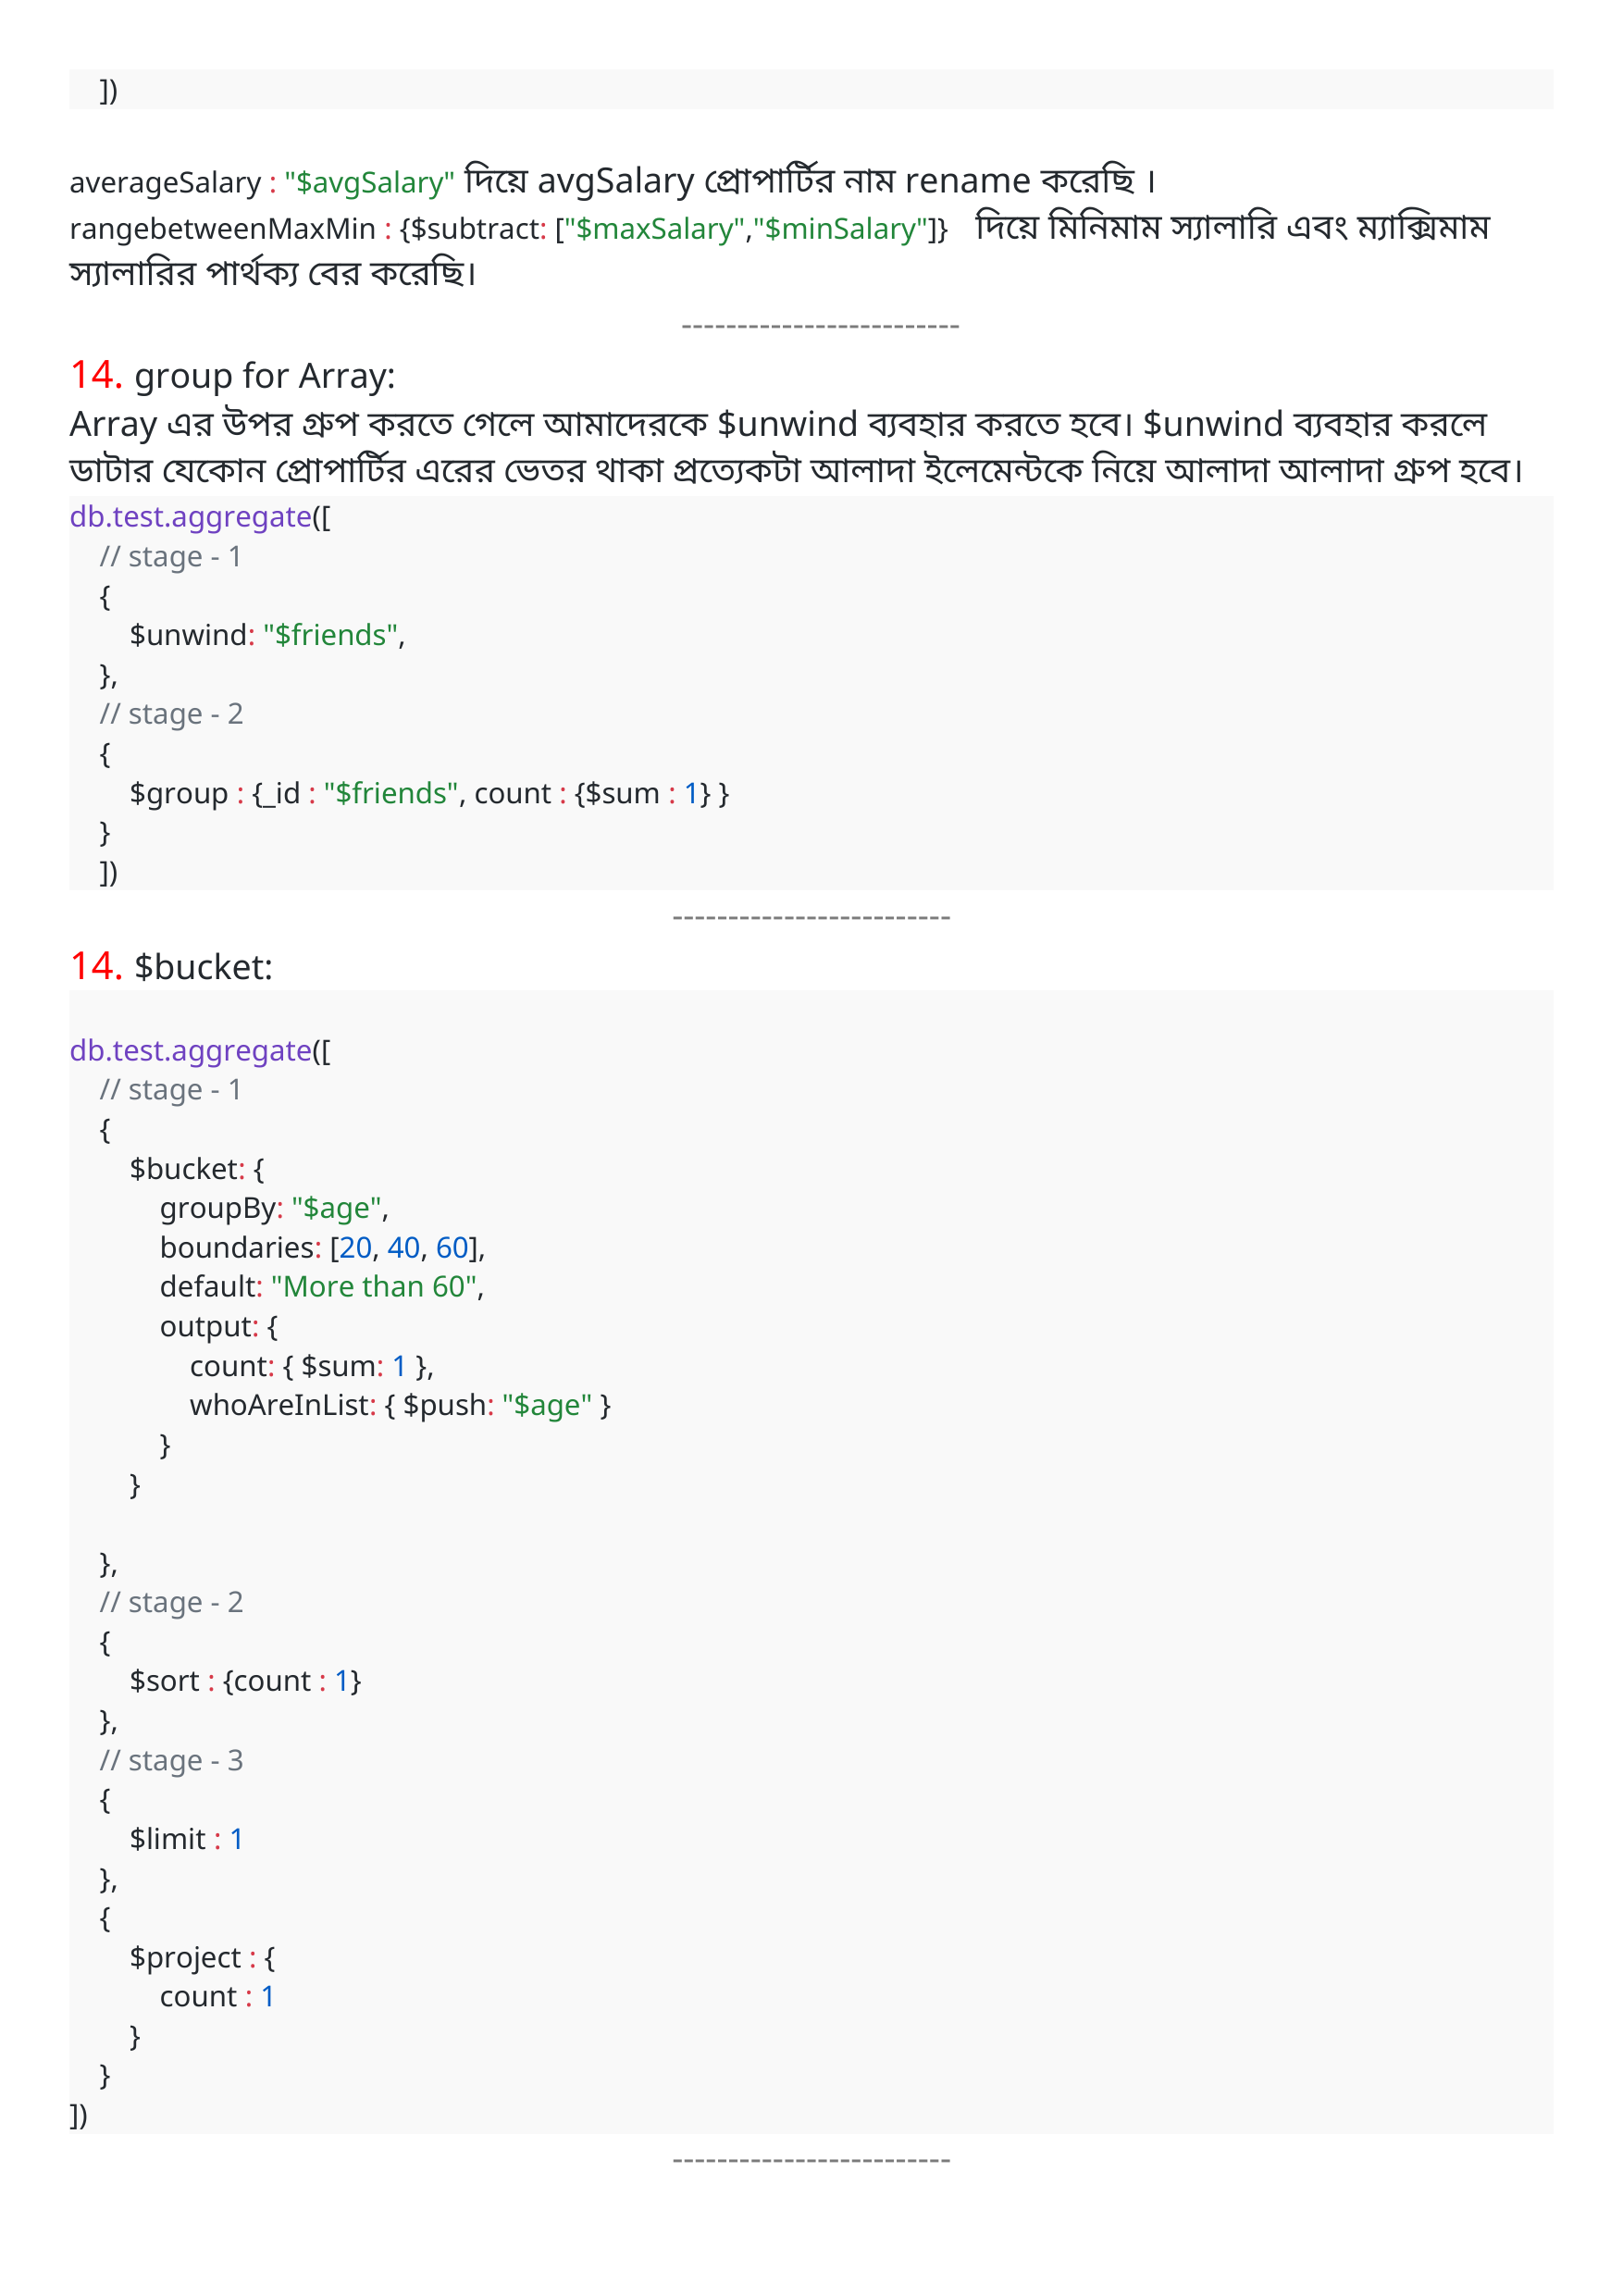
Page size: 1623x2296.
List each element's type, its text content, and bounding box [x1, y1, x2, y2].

text Array এর উপর গ্রুপ করতে গেলে আমাদেরকে $unwind ব্যবহার করতে হবে। $unwind ব্যবহার করলে ডাটার যেকোন প্রোপার্টির এরের ভেতর থাকা প্রত্যেকটা আলাদা ইলেমেন্টকে নিয়ে আলাদা আলাদা গ্রুপ হবে। [69, 399, 1554, 496]
text 14. group for Array: [69, 346, 1554, 399]
text $limit : 1 [69, 1818, 1554, 1857]
text whoAreInList: { $push: "$age" } [69, 1384, 1554, 1424]
text count: { $sum: 1 }, [69, 1346, 1554, 1384]
text ]) [69, 69, 1554, 109]
text ------------------------- [69, 299, 1554, 346]
text // stage - 2 [69, 693, 1554, 733]
text } [69, 2016, 1554, 2055]
text { [69, 733, 1554, 772]
text }, [69, 1700, 1554, 1740]
text }, [69, 1857, 1554, 1897]
text default: "More than 60", [69, 1266, 1554, 1306]
text rangebetweenMaxMin : {$subtract: ["$maxSalary","$minSalary"]} দিয়ে মিনিমাম স্যালারি এবং ম্যাক্সিমাম স্যালারির পার্থক্য বের করেছি। [69, 207, 1554, 299]
text } [69, 1463, 1554, 1503]
text }, [69, 1543, 1554, 1582]
text groupBy: "$age", [69, 1187, 1554, 1227]
text { [69, 1621, 1554, 1660]
text // stage - 1 [69, 1069, 1554, 1109]
text ]) [69, 851, 1554, 890]
text { [69, 1897, 1554, 1937]
text ------------------------- [69, 2134, 1554, 2181]
text { [69, 1109, 1554, 1148]
text boundaries: [20, 40, 60], [69, 1227, 1554, 1266]
text }, [69, 654, 1554, 693]
text // stage - 3 [69, 1740, 1554, 1779]
text $project : { [69, 1937, 1554, 1976]
text $bucket: { [69, 1148, 1554, 1187]
text // stage - 2 [69, 1582, 1554, 1621]
text { [69, 1779, 1554, 1818]
text ------------------------- [69, 890, 1554, 937]
text $group : {_id : "$friends", count : {$sum : 1} } [69, 772, 1554, 812]
text output: { [69, 1306, 1554, 1346]
text db.test.aggregate([ [69, 1030, 1554, 1069]
text 14. $bucket: [69, 937, 1554, 990]
text db.test.aggregate([ [69, 496, 1554, 536]
text averageSalary : "$avgSalary" দিয়ে avgSalary প্রোপার্টির নাম rename করেছি । [69, 156, 1554, 207]
text $unwind: "$friends", [69, 614, 1554, 654]
text // stage - 1 [69, 536, 1554, 576]
text $sort : {count : 1} [69, 1660, 1554, 1700]
text { [69, 576, 1554, 614]
text } [69, 812, 1554, 851]
text } [69, 2055, 1554, 2094]
text ]) [69, 2094, 1554, 2134]
text count : 1 [69, 1976, 1554, 2016]
text } [69, 1424, 1554, 1463]
